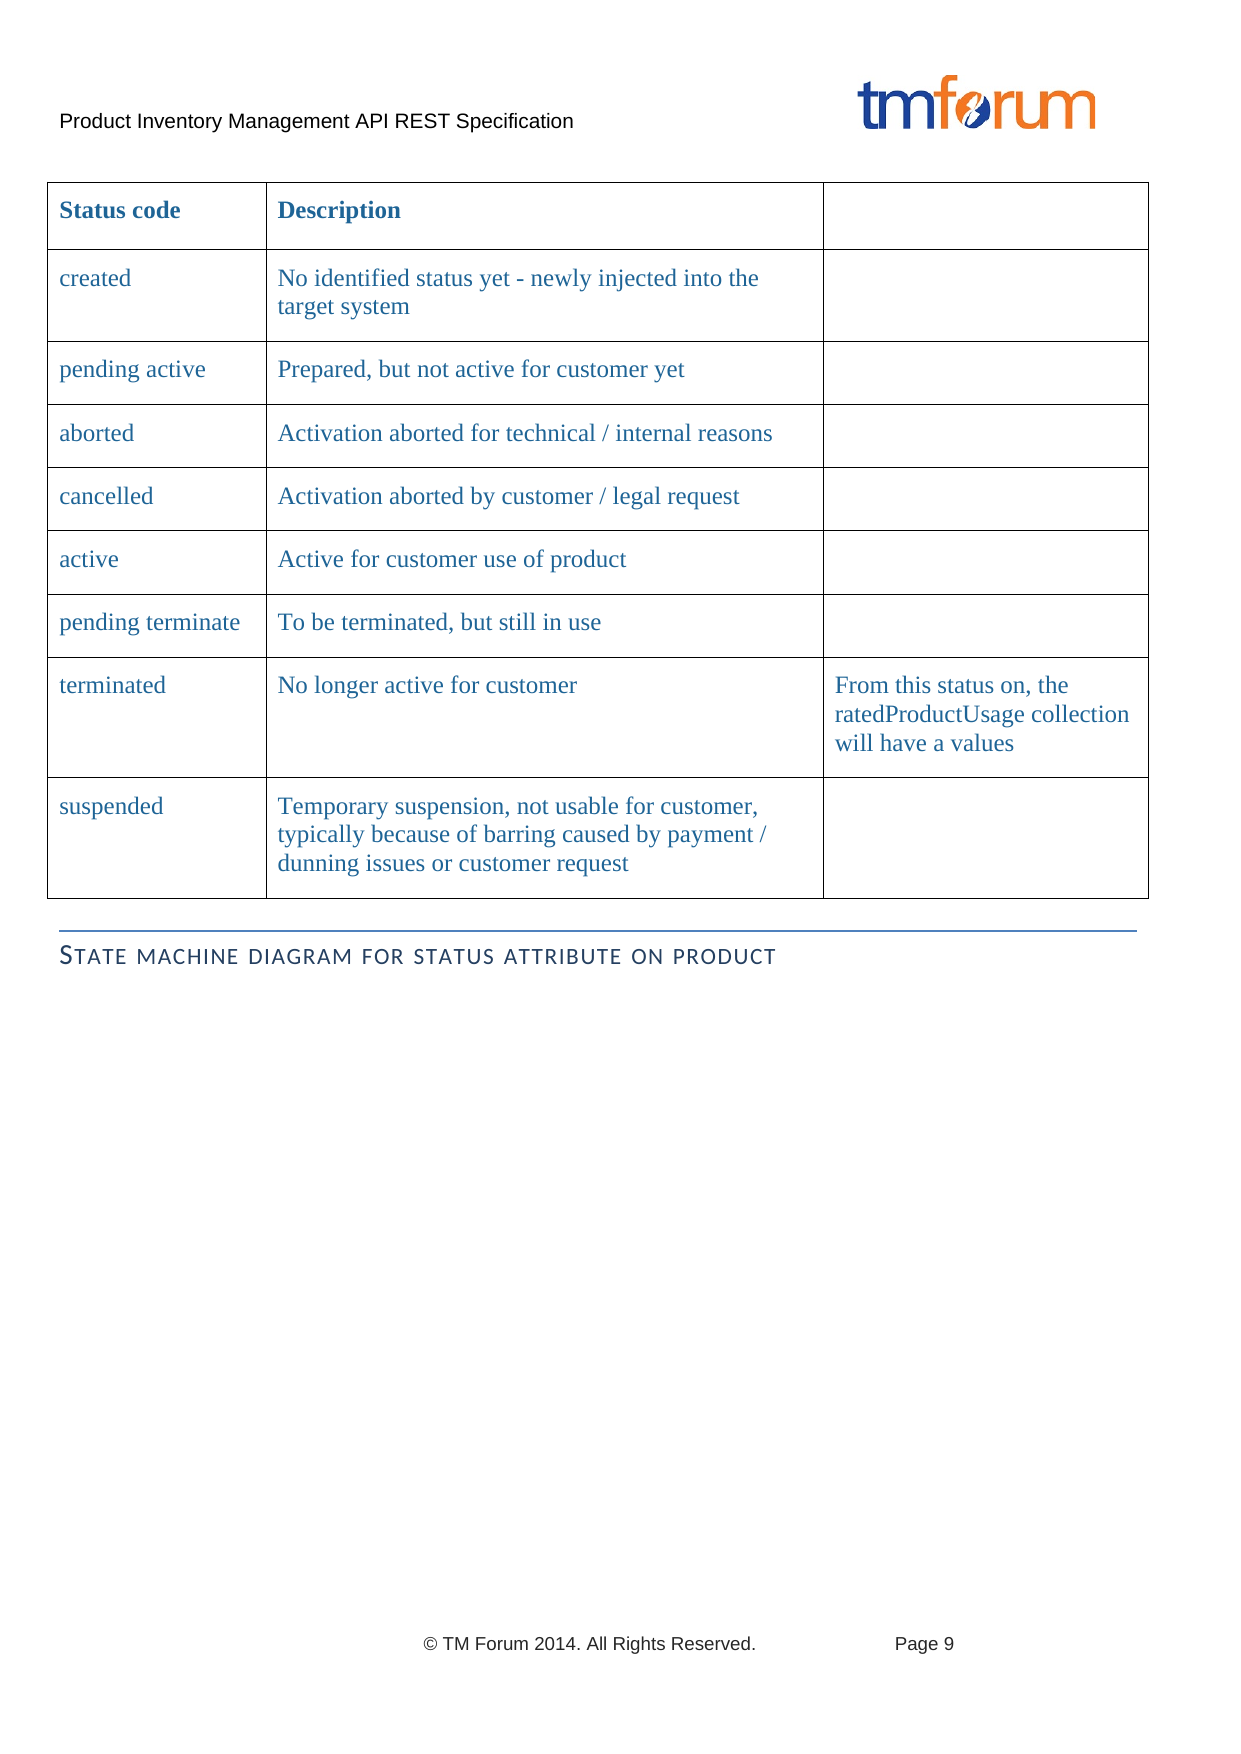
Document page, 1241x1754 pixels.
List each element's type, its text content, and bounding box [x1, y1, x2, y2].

subtitle State machine diagram for status attribute on product [59, 932, 1137, 971]
table_header [824, 183, 1148, 249]
table_cell aborted [48, 405, 266, 467]
table_cell created [48, 250, 266, 341]
table_cell active [48, 531, 266, 593]
table_cell Active for customer use of product [267, 531, 823, 593]
table_cell terminated [48, 658, 266, 777]
table_cell [824, 778, 1148, 898]
table_cell Activation aborted by customer / legal request [267, 468, 823, 530]
table_cell No identified status yet - newly injected into the target system [267, 250, 823, 341]
table_cell pending terminate [48, 595, 266, 657]
table_cell [824, 468, 1148, 530]
table_header Status code [48, 183, 266, 249]
table_cell Temporary suspension, not usable for customer, typically because of barring caused by payment / dunning issues or customer request [267, 778, 823, 898]
table_cell [824, 595, 1148, 657]
table_cell From this status on, the ratedProductUsage collection will have a values [824, 658, 1148, 777]
table_cell Prepared, but not active for customer yet [267, 342, 823, 404]
table_cell [824, 250, 1148, 341]
picture [857, 75, 1096, 129]
table_cell [824, 405, 1148, 467]
table_cell cancelled [48, 468, 266, 530]
table_cell No longer active for customer [267, 658, 823, 777]
table_cell pending active [48, 342, 266, 404]
table_cell [824, 342, 1148, 404]
table_cell To be terminated, but still in use [267, 595, 823, 657]
table_cell [824, 531, 1148, 593]
table_cell Activation aborted for technical / internal reasons [267, 405, 823, 467]
table_cell suspended [48, 778, 266, 898]
table_header Description [267, 183, 823, 249]
